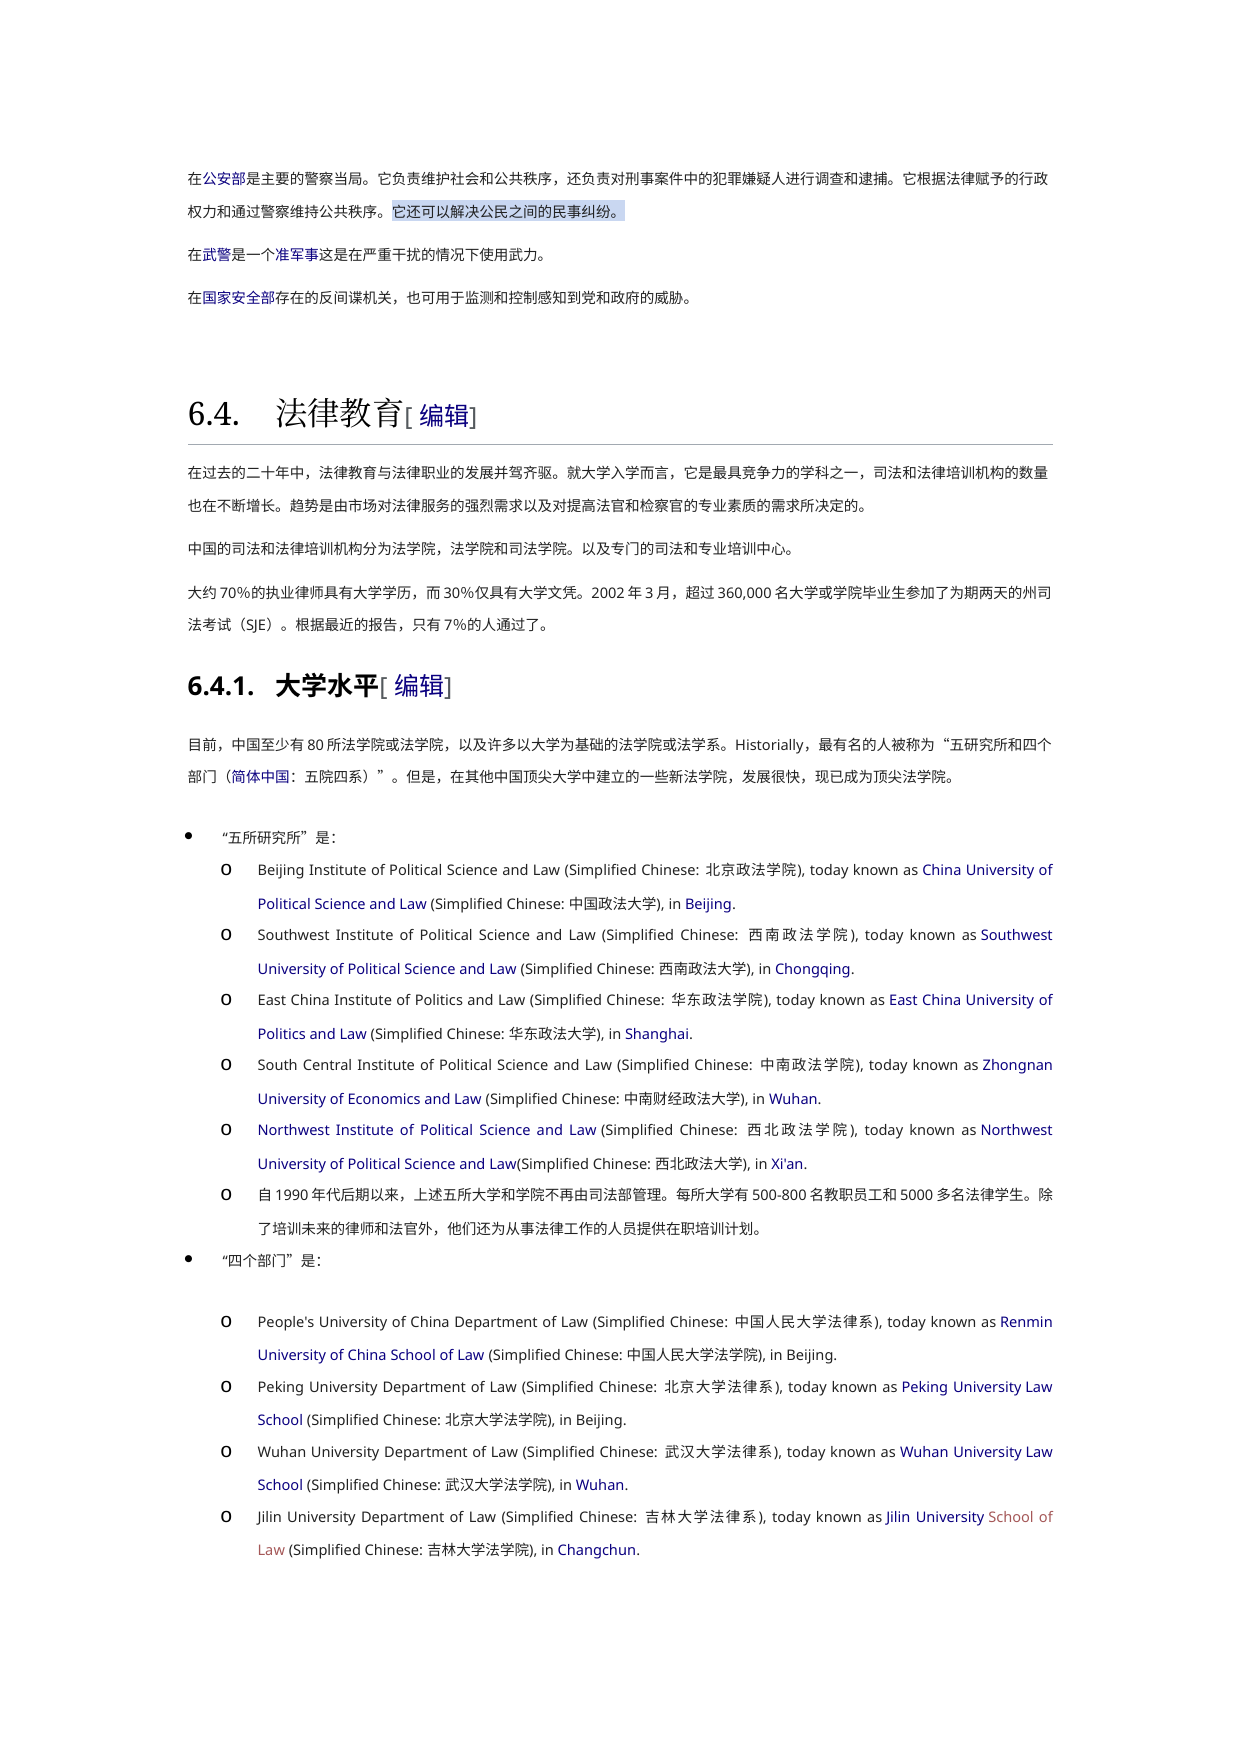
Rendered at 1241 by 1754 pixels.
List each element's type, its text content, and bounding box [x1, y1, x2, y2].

text 在武警是一个准军事这是在严重干扰的情况下使用武力。 [187, 238, 1053, 270]
list Jilin University Department of Law (Simplified Chinese: 吉林大学法律系), today known as Jilin University School of Law (Simplified Chinese: 吉林大学法学院), in Changchun. [220, 1501, 1053, 1566]
list Wuhan University Department of Law (Simplified Chinese: 武汉大学法律系), today known as Wuhan University Law School (Simplified Chinese: 武汉大学法学院), in Wuhan. [220, 1436, 1053, 1501]
list Northwest Institute of Political Science and Law (Simplified Chinese: 西北政法学院), today known as Northwest University of Political Science and Law(Simplified Chinese: 西北政法大学), in Xi'an. [220, 1114, 1053, 1179]
list “四个部门”是： [185, 1244, 1053, 1277]
list Peking University Department of Law (Simplified Chinese: 北京大学法律系), today known as Peking University Law School (Simplified Chinese: 北京大学法学院), in Beijing. [220, 1371, 1053, 1436]
list People's University of China Department of Law (Simplified Chinese: 中国人民大学法律系), today known as Renmin University of China School of Law (Simplified Chinese: 中国人民大学法学院), in Beijing. [220, 1306, 1053, 1371]
subtitle 法律教育[ 编辑] [187, 379, 1053, 445]
list 自1990年代后期以来，上述五所大学和学院不再由司法部管理。每所大学有500-800名教职员工和5000多名法律学生。除了培训未来的律师和法官外，他们还为从事法律工作的人员提供在职培训计划。 [220, 1179, 1053, 1244]
text 在公安部是主要的警察当局。它负责维护社会和公共秩序，还负责对刑事案件中的犯罪嫌疑人进行调查和逮捕。它根据法律赋予的行政权力和通过警察维持公共秩序。它还可以解决公民之间的民事纠纷。 [187, 162, 1053, 227]
list South Central Institute of Political Science and Law (Simplified Chinese: 中南政法学院), today known as Zhongnan University of Economics and Law (Simplified Chinese: 中南财经政法大学), in Wuhan. [220, 1049, 1053, 1114]
text 在过去的二十年中，法律教育与法律职业的发展并驾齐驱。就大学入学而言，它是最具竞争力的学科之一，司法和法律培训机构的数量也在不断增长。趋势是由市场对法律服务的强烈需求以及对提高法官和检察官的专业素质的需求所决定的。 [187, 456, 1053, 521]
text 目前，中国至少有80所法学院或法学院，以及许多以大学为基础的法学院或法学系。Historially，最有名的人被称为“五研究所和四个部门（简体中国：五院四系）”。但是，在其他中国顶尖大学中建立的一些新法学院，发展很快，现已成为顶尖法学院。 [187, 727, 1053, 792]
text 大约70％的执业律师具有大学学历，而30％仅具有大学文凭。2002年3月，超过360,000名大学或学院毕业生参加了为期两天的州司法考试（SJE）。根据最近的报告，只有7％的人通过了。 [187, 576, 1053, 641]
list East China Institute of Politics and Law (Simplified Chinese: 华东政法学院), today known as East China University of Politics and Law (Simplified Chinese: 华东政法大学), in Shanghai. [220, 984, 1053, 1049]
list Beijing Institute of Political Science and Law (Simplified Chinese: 北京政法学院), today known as China University of Political Science and Law (Simplified Chinese: 中国政法大学), in Beijing. [220, 854, 1053, 919]
text 中国的司法和法律培训机构分为法学院，法学院和司法学院。以及专门的司法和专业培训中心。 [187, 532, 1053, 564]
list “五所研究所”是： [185, 822, 1053, 854]
list Southwest Institute of Political Science and Law (Simplified Chinese: 西南政法学院), today known as Southwest University of Political Science and Law (Simplified Chinese: 西南政法大学), in Chongqing. [220, 919, 1053, 984]
text 在国家安全部存在的反间谍机关，也可用于监测和控制感知到党和政府的威胁。 [187, 281, 1053, 314]
subtitle 大学水平[ 编辑] [187, 651, 1053, 716]
